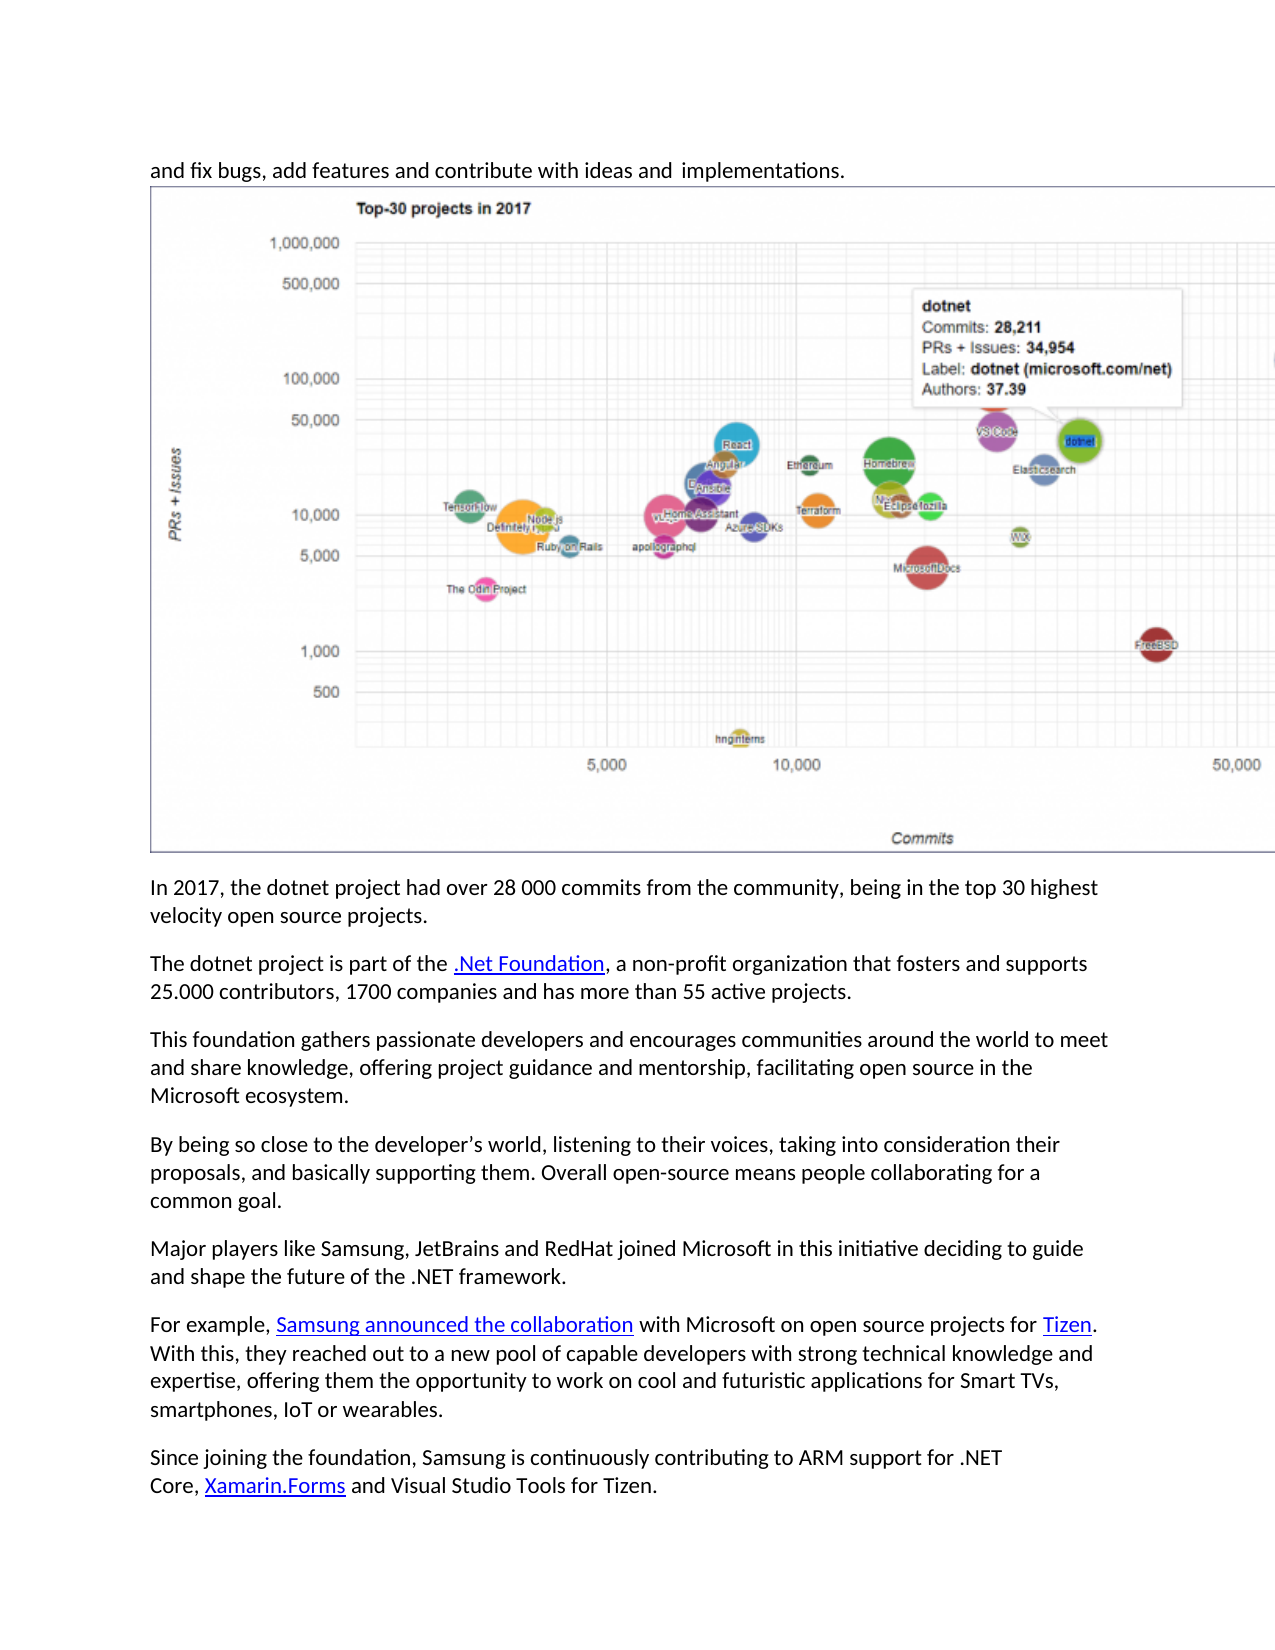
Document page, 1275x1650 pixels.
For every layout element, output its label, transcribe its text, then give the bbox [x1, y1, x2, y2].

picture [150, 186, 1275, 853]
text Major players like Samsung, JetBrains and RedHat joined Microsoft in this initiative deciding to guide and shape the future of the .NET framework. [150, 1234, 1125, 1290]
text This foundation gathers passionate developers and encourages communities around the world to meet and share knowledge, offering project guidance and mentorship, facilitating open source in the Microsoft ecosystem. [150, 1026, 1125, 1109]
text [150, 150, 1125, 186]
text By being so close to the developer’s world, listening to their voices, taking into consideration their proposals, and basically supporting them. Overall open-source means people collaborating for a common goal. [150, 1130, 1125, 1214]
text In 2017, the dotnet project had over 28 000 commits from the community, being in the top 30 highest velocity open source projects. [150, 873, 1125, 929]
text For example, Samsung announced the collaboration with Microsoft on open source projects for Tizen. With this, they reached out to a new pool of capable developers with strong technical knowledge and expertise, offering them the opportunity to work on cool and futuristic applications for Smart TVs, smartphones, IoT or wearables. [150, 1311, 1125, 1423]
text Since joining the foundation, Samsung is continuously contributing to ARM support for .NET Core, Xamarin.Forms and Visual Studio Tools for Tizen. [150, 1443, 1125, 1499]
text The dotnet project is part of the .Net Foundation, a non-profit organization that fosters and supports 25.000 contributors, 1700 companies and has more than 55 active projects. [150, 949, 1125, 1005]
